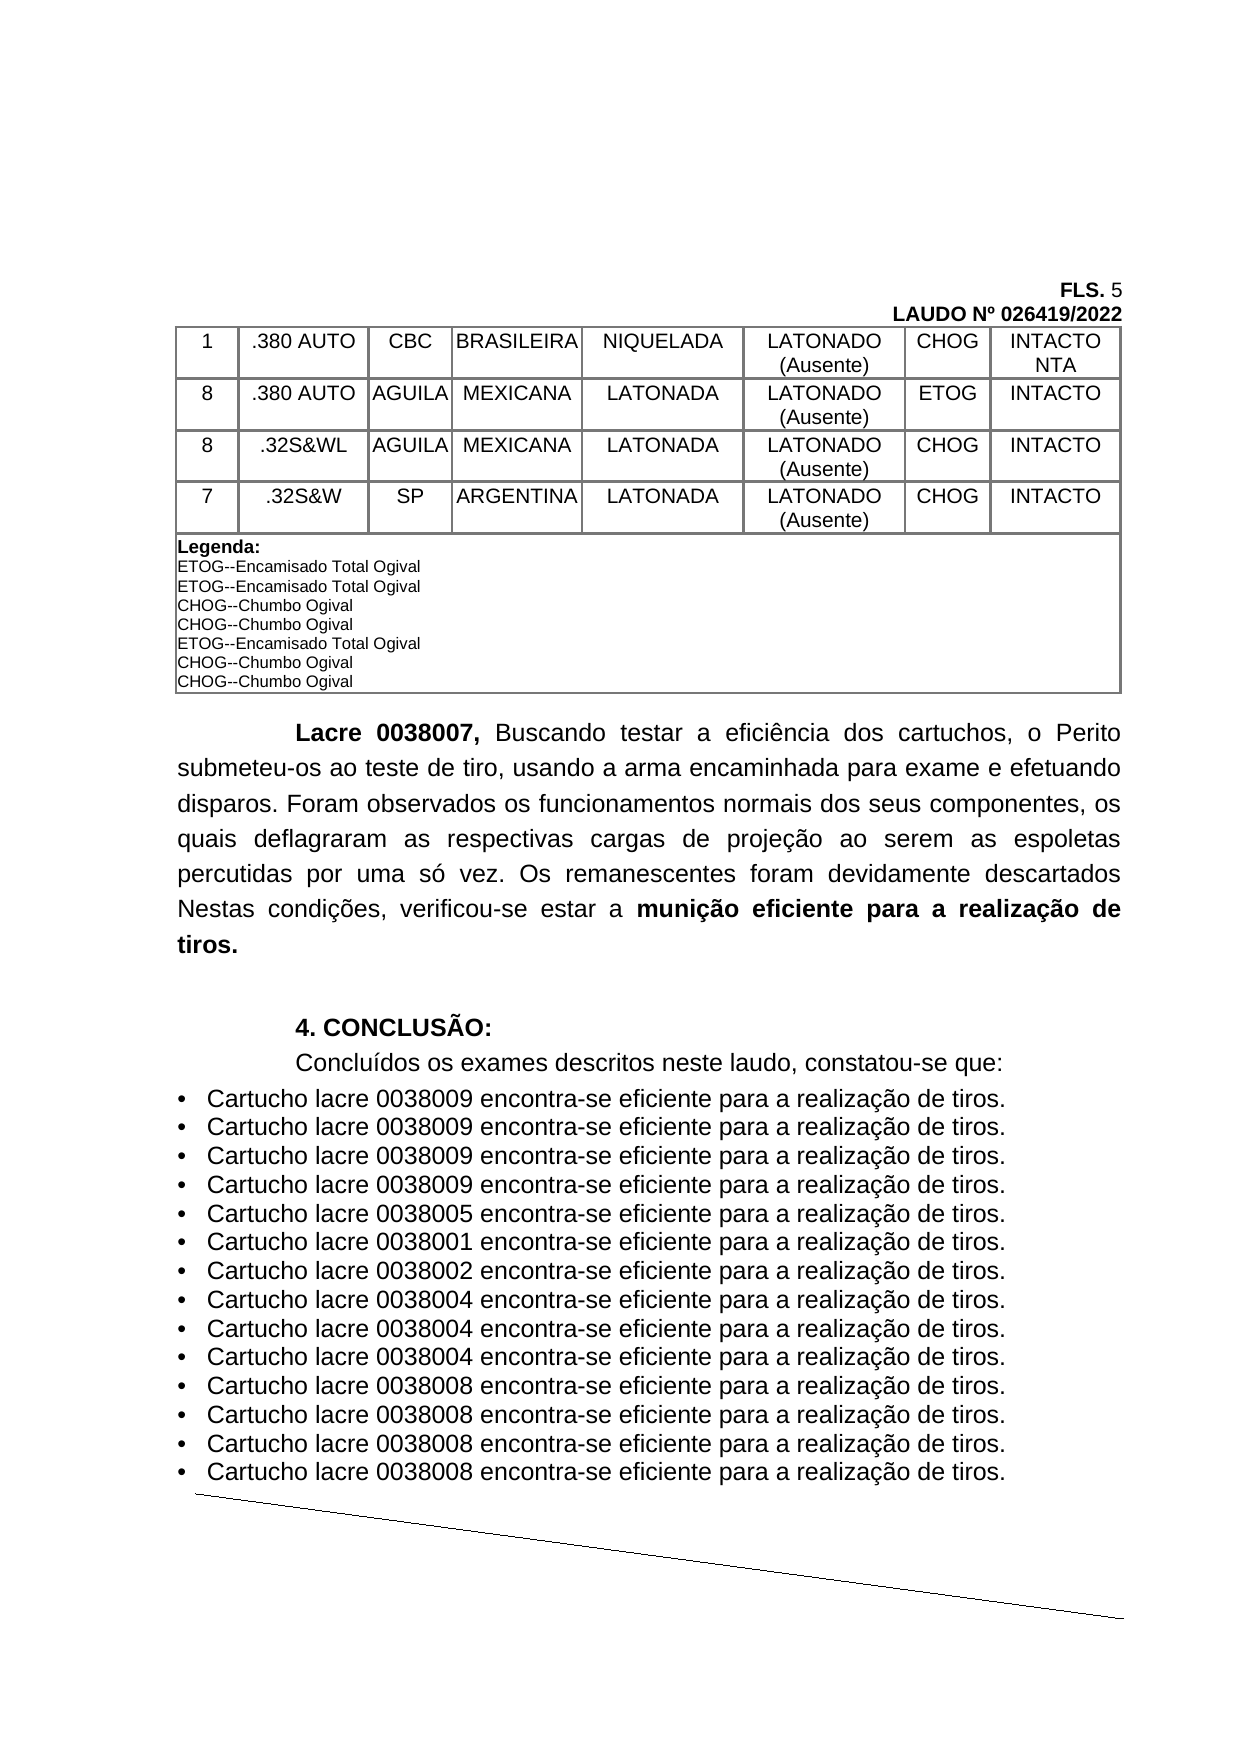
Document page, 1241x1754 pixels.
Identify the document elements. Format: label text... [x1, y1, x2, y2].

text • Cartucho lacre 0038001 encontra-se eficiente para a realização de tiros. [177, 1227, 1122, 1256]
table_cell LATONADA [583, 380, 742, 429]
text 4. CONCLUSÃO: [177, 1013, 1122, 1042]
text • Cartucho lacre 0038008 encontra-se eficiente para a realização de tiros. [177, 1371, 1122, 1400]
table_cell INTACTO NTA [992, 328, 1119, 377]
table_cell MEXICANA [453, 380, 581, 429]
text • Cartucho lacre 0038004 encontra-se eficiente para a realização de tiros. [177, 1314, 1122, 1342]
table_cell BRASILEIRA [453, 328, 581, 377]
table_cell 8 [177, 380, 237, 429]
table_cell LATONADA [583, 483, 742, 532]
table_cell .32S&W [240, 483, 367, 532]
table_cell SP [370, 483, 451, 532]
table_cell AGUILA [370, 380, 451, 429]
text • Cartucho lacre 0038002 encontra-se eficiente para a realização de tiros. [177, 1256, 1122, 1285]
table_cell INTACTO [992, 380, 1119, 429]
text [177, 1457, 1122, 1486]
text • Cartucho lacre 0038009 encontra-se eficiente para a realização de tiros. [177, 1170, 1122, 1199]
text • Cartucho lacre 0038009 encontra-se eficiente para a realização de tiros. [177, 1084, 1122, 1112]
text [177, 1400, 1122, 1429]
table_cell INTACTO [992, 483, 1119, 532]
text • Cartucho lacre 0038004 encontra-se eficiente para a realização de tiros. [177, 1285, 1122, 1314]
table_cell CHOG [906, 432, 989, 480]
table_cell 7 [177, 483, 237, 532]
table_cell 1 [177, 328, 237, 377]
table_cell 8 [177, 432, 237, 480]
table_cell .380 AUTO [240, 328, 367, 377]
table_cell LATONADA [583, 432, 742, 480]
text • Cartucho lacre 0038009 encontra-se eficiente para a realização de tiros. [177, 1112, 1122, 1141]
table_cell .380 AUTO [240, 380, 367, 429]
text Lacre 0038007, Buscando testar a eficiência dos cartuchos, o Perito submeteu-os ao teste de tiro, usando a arma encaminhada para exame e efetuando disparos. Foram observados os funcionamentos normais dos seus componentes, os quais deflagraram as respectivas cargas de projeção ao serem as espoletas percutidas por uma só vez. Os remanescentes foram devidamente descartados Nestas condições, verificou-se estar a munição eficiente para a realização de tiros. [177, 718, 1122, 958]
table_cell CHOG [906, 328, 989, 377]
text • Cartucho lacre 0038005 encontra-se eficiente para a realização de tiros. [177, 1199, 1122, 1227]
table_cell NIQUELADA [583, 328, 742, 377]
text • Cartucho lacre 0038009 encontra-se eficiente para a realização de tiros. [177, 1141, 1122, 1170]
table_cell LATONADO (Ausente) [745, 483, 904, 532]
table_cell LATONADO (Ausente) [745, 380, 904, 429]
text Concluídos os exames descritos neste laudo, constatou-se que: [177, 1048, 1122, 1077]
table_cell LATONADO (Ausente) [745, 328, 904, 377]
text • Cartucho lacre 0038004 encontra-se eficiente para a realização de tiros. [177, 1342, 1122, 1371]
table_cell Legenda: ETOG--Encamisado Total Ogival ETOG--Encamisado Total Ogival CHOG--Chumbo Ogival CHOG--Chumbo Ogival ETOG--Encamisado Total Ogival CHOG--Chumbo Ogival CHOG--Chumbo Ogival [177, 535, 1119, 691]
table_cell CHOG [906, 483, 989, 532]
table_cell INTACTO [992, 432, 1119, 480]
table_cell CBC [370, 328, 451, 377]
table_cell LATONADO (Ausente) [745, 432, 904, 480]
table_cell .32S&WL [240, 432, 367, 480]
table_cell MEXICANA [453, 432, 581, 480]
table_cell ARGENTINA [453, 483, 581, 532]
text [177, 1429, 1122, 1457]
table_cell AGUILA [370, 432, 451, 480]
table_cell ETOG [906, 380, 989, 429]
